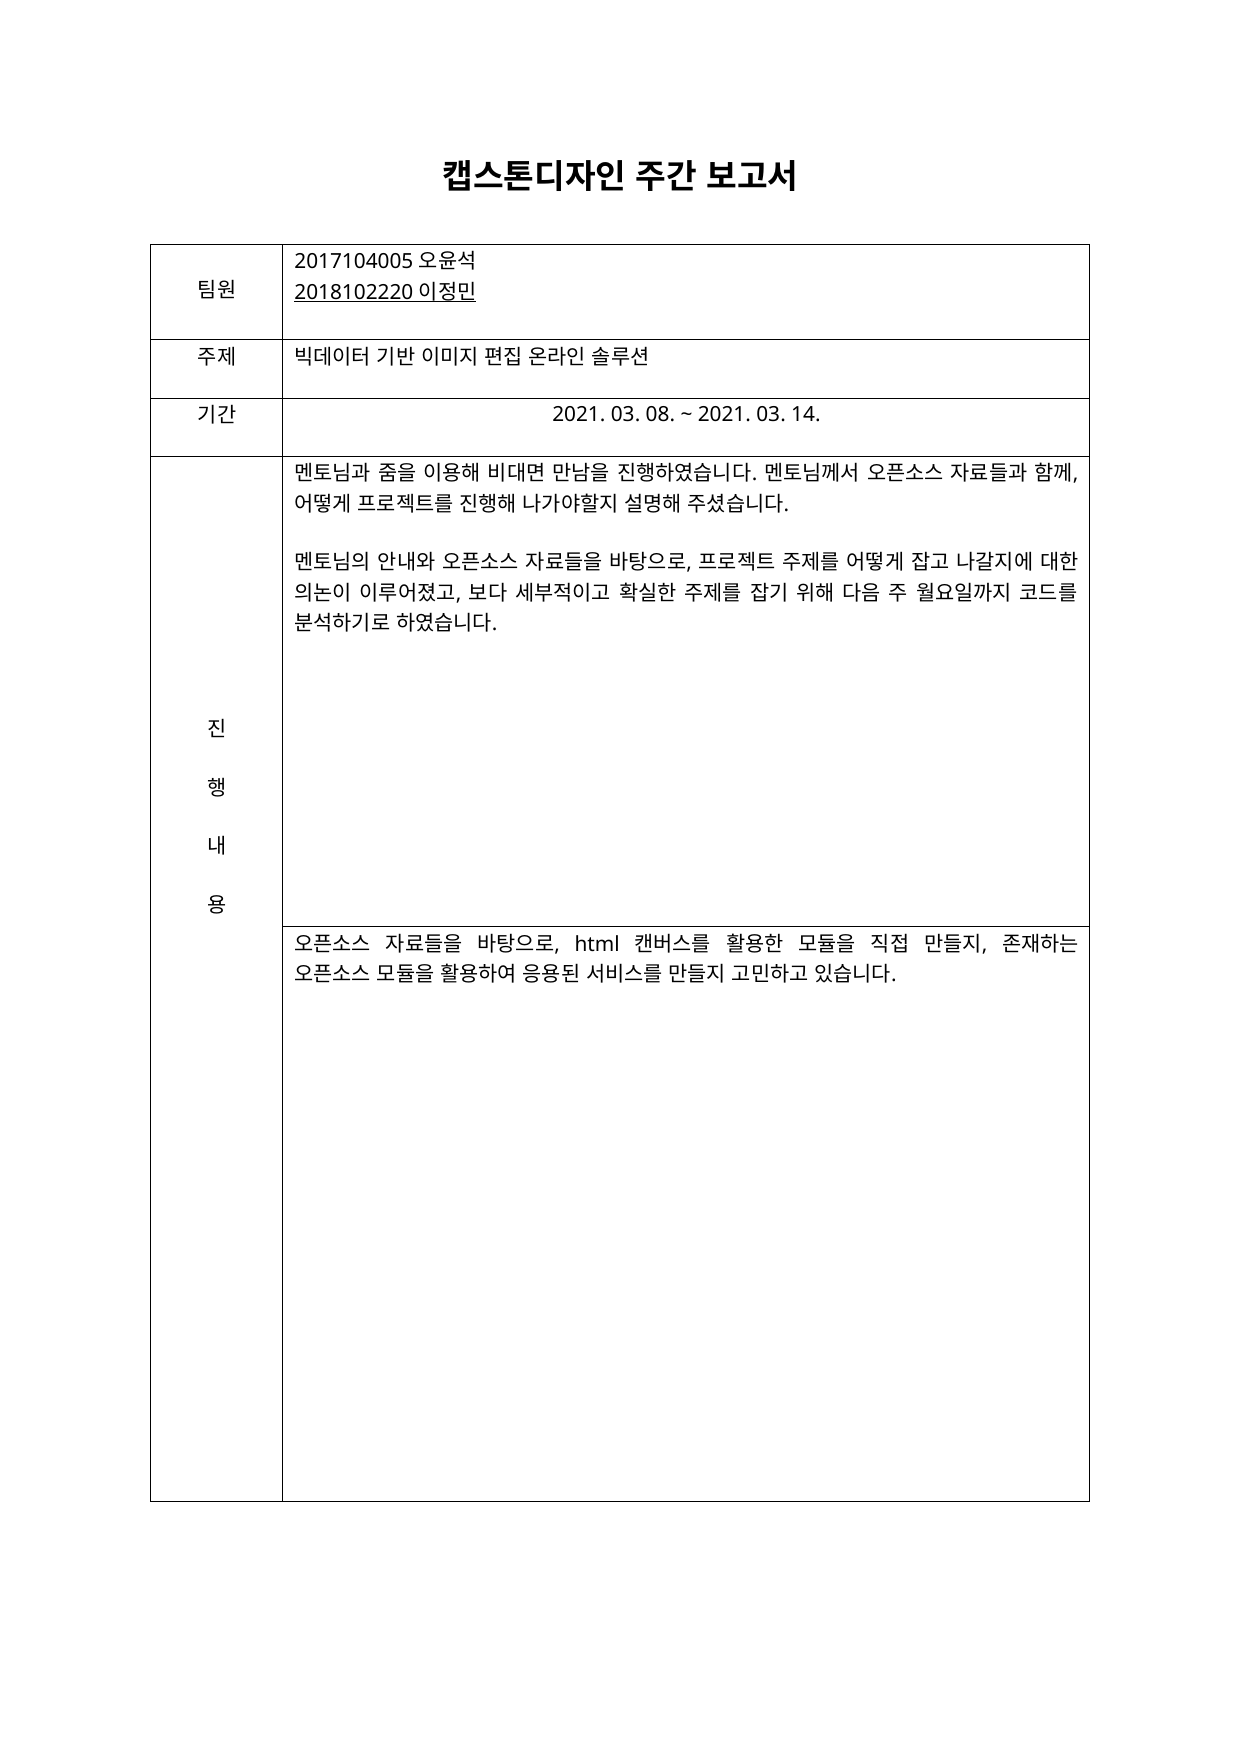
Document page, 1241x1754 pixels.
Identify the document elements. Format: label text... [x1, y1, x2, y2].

text 캡스톤디자인 주간 보고서 [150, 150, 1090, 198]
table_header 팀원 [151, 245, 282, 339]
table_cell 2021. 03. 08. ~ 2021. 03. 14. [283, 399, 1089, 456]
table_cell 멘토님과 줌을 이용해 비대면 만남을 진행하였습니다. 멘토님께서 오픈소스 자료들과 함께, 어떻게 프로젝트를 진행해 나가야할지 설명해 주셨습니다. 멘토님의 안내와 오픈소스 자료들을 바탕으로, 프로젝트 주제를 어떻게 잡고 나갈지에 대한 의논이 이루어졌고, 보다 세부적이고 확실한 주제를 잡기 위해 다음 주 월요일까지 코드를 분석하기로 하였습니다. [283, 457, 1089, 926]
table_cell 기간 [151, 399, 282, 456]
table_cell 주제 [151, 340, 282, 398]
table_cell 오픈소스 자료들을 바탕으로, html 캔버스를 활용한 모듈을 직접 만들지, 존재하는 오픈소스 모듈을 활용하여 응용된 서비스를 만들지 고민하고 있습니다. [283, 927, 1089, 1501]
table_cell 진 행 내 용 [151, 457, 282, 1501]
table_cell 빅데이터 기반 이미지 편집 온라인 솔루션 [283, 340, 1089, 398]
table_header 2017104005 오윤석 2018102220 이정민 [283, 245, 1089, 339]
